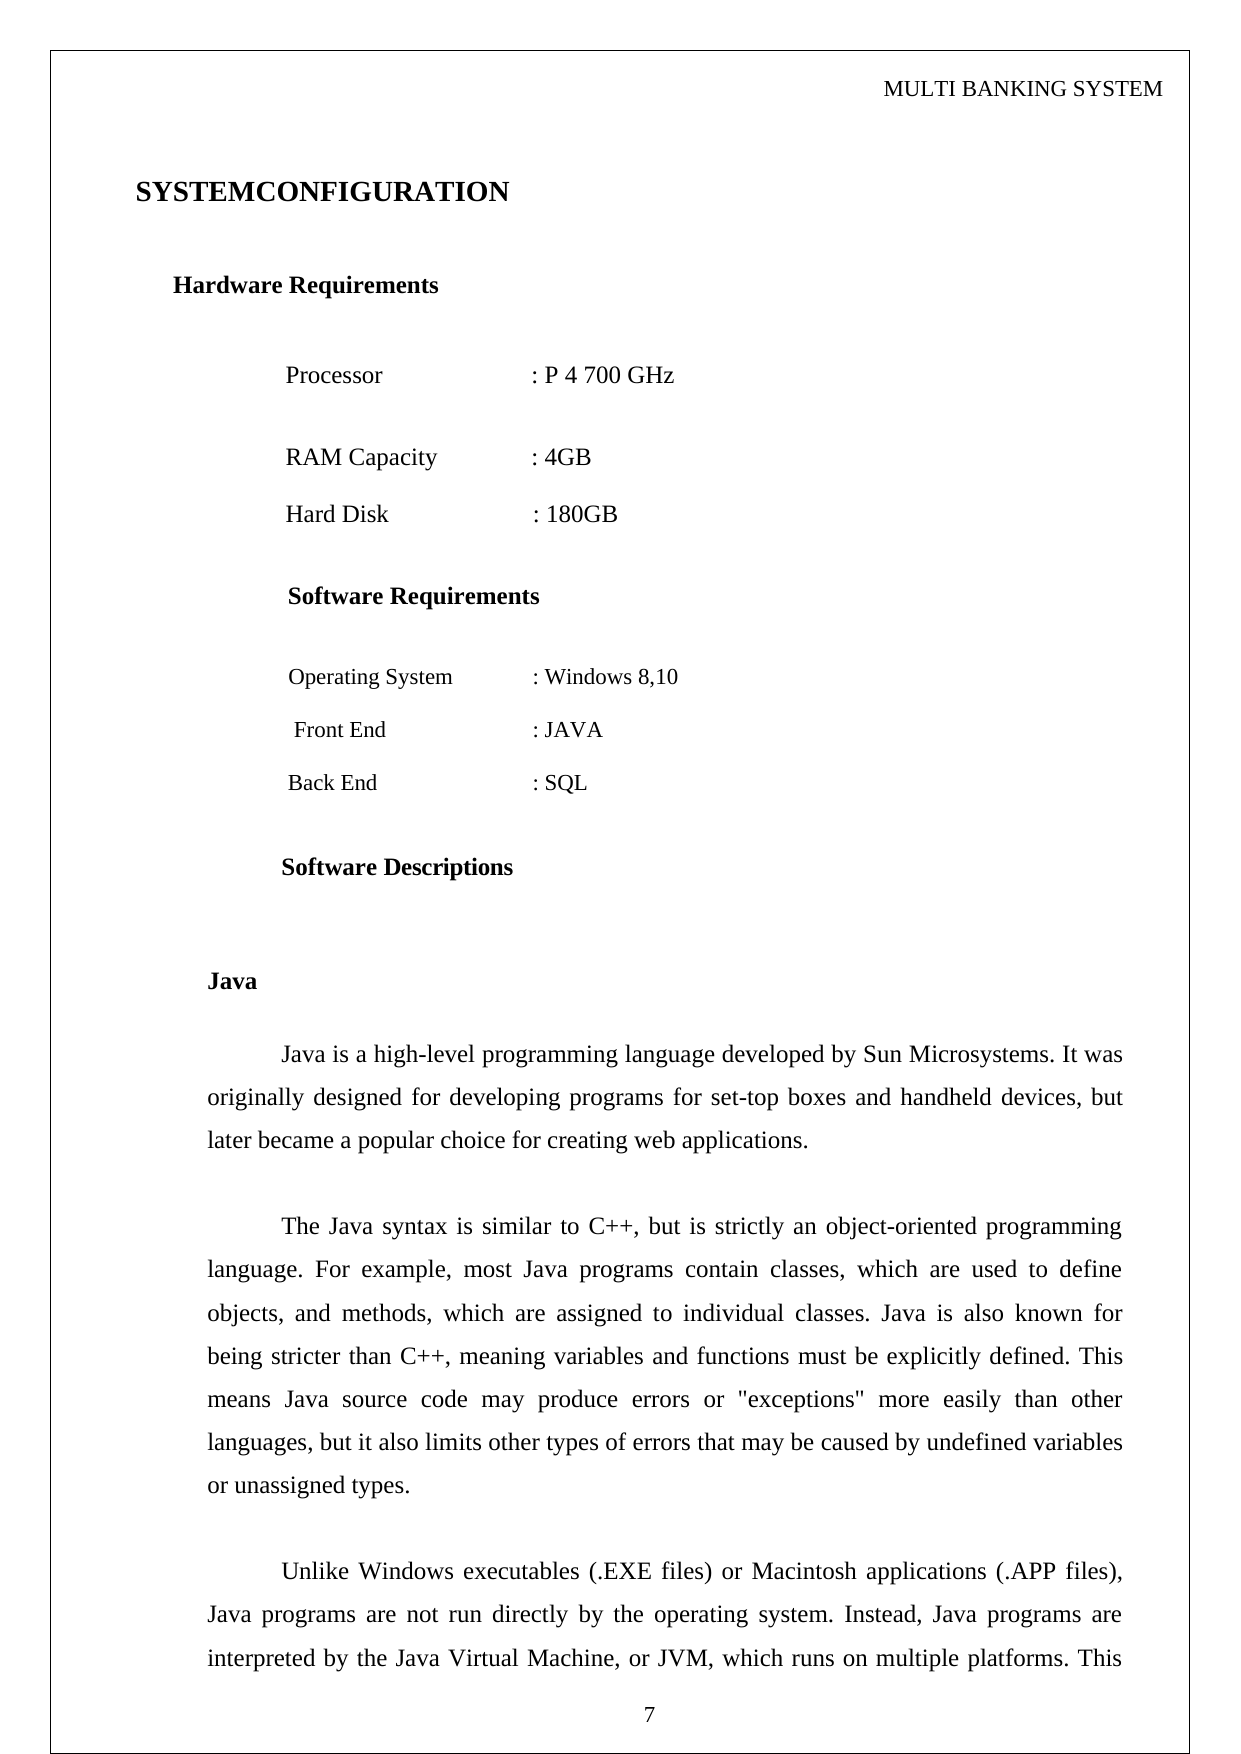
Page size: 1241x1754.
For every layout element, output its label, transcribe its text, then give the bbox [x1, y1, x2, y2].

subtitle Software Descriptions [207, 795, 517, 881]
text Back End : SQL [288, 769, 1163, 795]
text Processor : P 4 700 GHz [285, 360, 678, 388]
text Operating System : Windows 8,10 [288, 663, 734, 690]
text RAM Capacity : 4GB [285, 442, 678, 471]
text Java is a high-level programming language developed by Sun Microsystems. It was originally designed for developing programs for set-top boxes and handheld devices, but later became a popular choice for creating web applications. [207, 1039, 1124, 1154]
subtitle Hardware Requirements [135, 271, 1163, 299]
text The Java syntax is similar to C++, but is strictly an object-oriented programming language. For example, most Java programs contain classes, which are used to define objects, and methods, which are assigned to individual classes. Java is also known for being stricter than C++, meaning variables and functions must be explicitly defined. This means Java source code may produce errors or "exceptions" more easily than other languages, but it also limits other types of errors that may be caused by undefined variables or unassigned types. [207, 1211, 1124, 1499]
text Front End : JAVA [288, 716, 734, 742]
subtitle Java [207, 966, 1163, 995]
text SYSTEMCONFIGURATION [135, 174, 1163, 207]
text Hard Disk : 180GB [285, 499, 1163, 528]
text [207, 1556, 1124, 1671]
subtitle Software Requirements [207, 581, 1163, 610]
